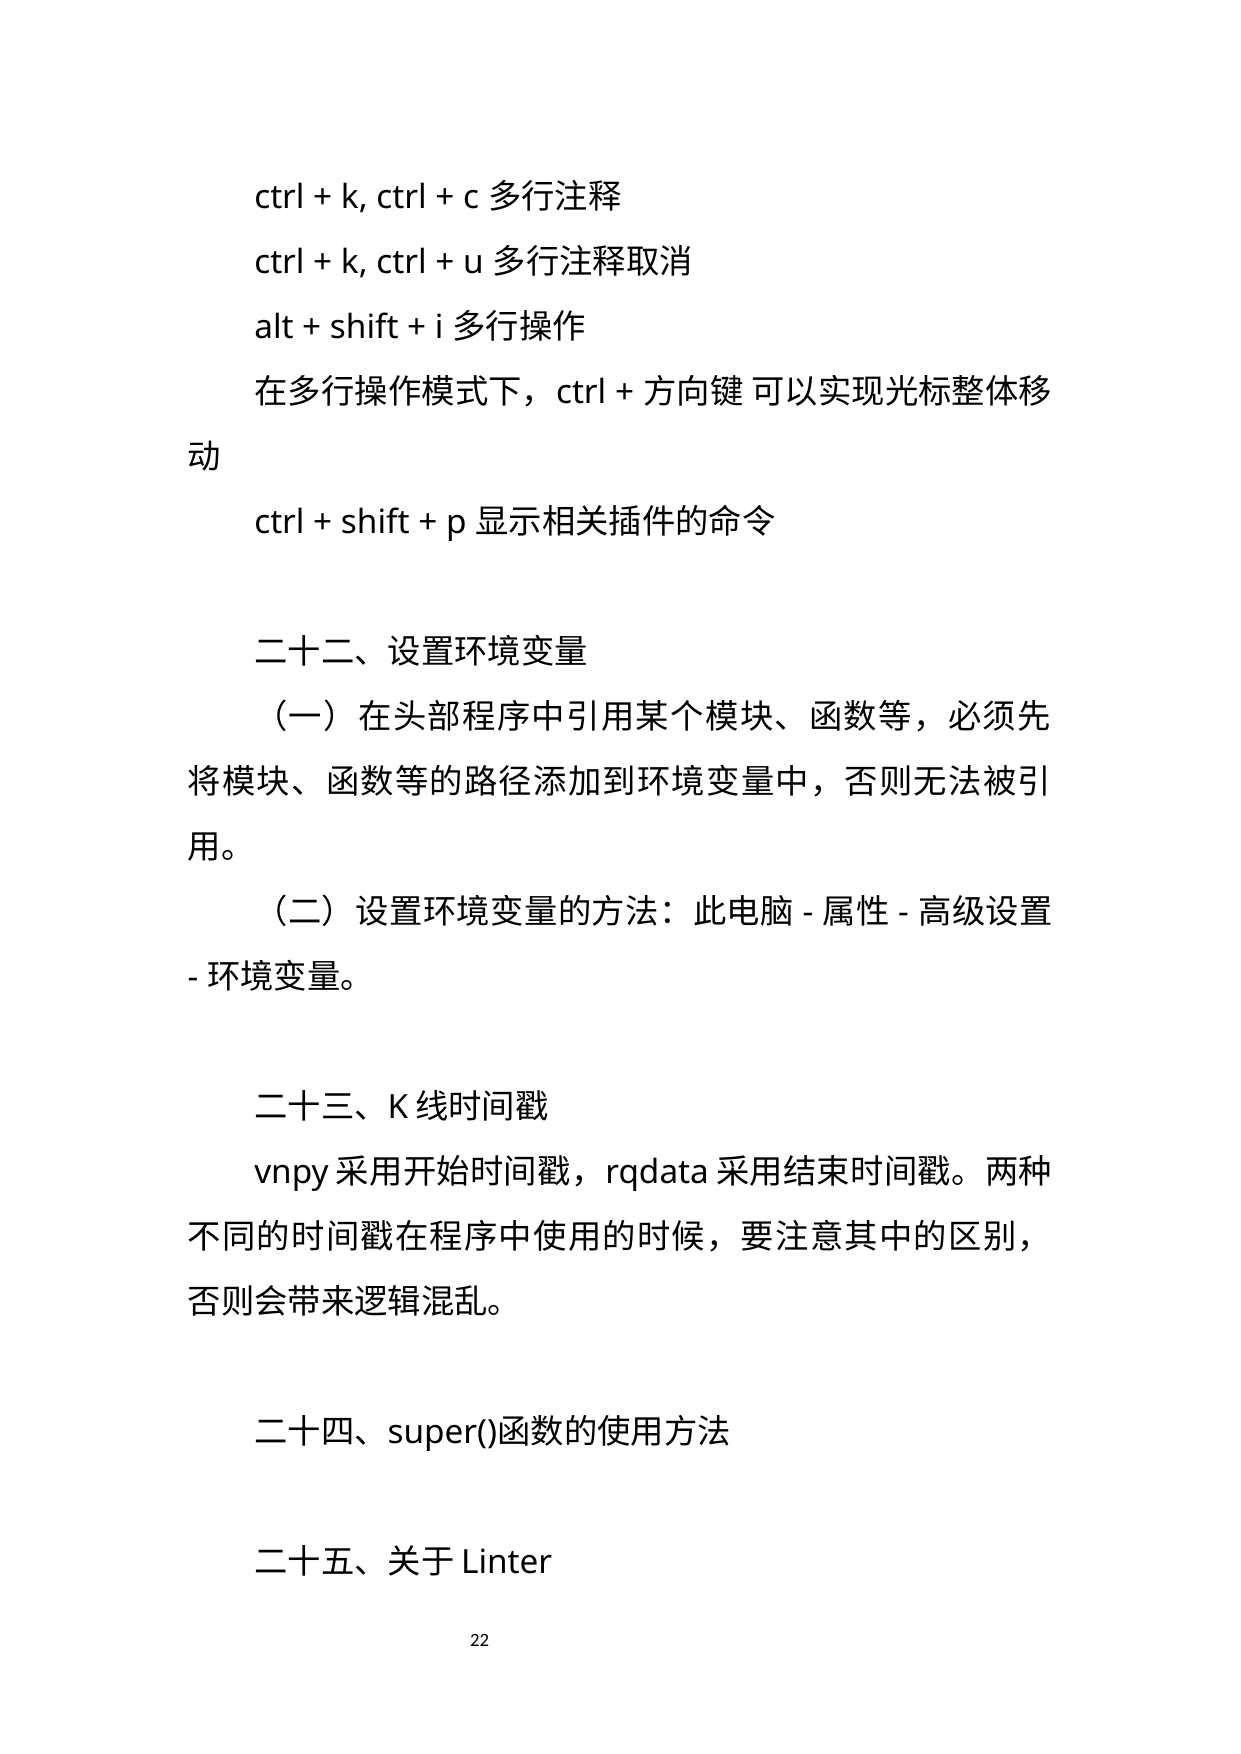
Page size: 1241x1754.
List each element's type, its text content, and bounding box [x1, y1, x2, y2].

text alt + shift + i 多行操作 [187, 292, 1053, 357]
text 二十三、K线时间戳 [187, 1072, 1053, 1137]
text ctrl + shift + p 显示相关插件的命令 [187, 487, 1053, 552]
text 二十四、super()函数的使用方法 [187, 1397, 1053, 1462]
text （一）在头部程序中引用某个模块、函数等，必须先将模块、函数等的路径添加到环境变量中，否则无法被引用。 [187, 682, 1053, 877]
text ctrl + k, ctrl + u 多行注释取消 [187, 227, 1053, 292]
text （二）设置环境变量的方法：此电脑 - 属性 - 高级设置 - 环境变量。 [187, 877, 1053, 1007]
text 二十二、设置环境变量 [187, 617, 1053, 682]
text 二十五、关于Linter [187, 1527, 1053, 1592]
text 在多行操作模式下，ctrl + 方向键 可以实现光标整体移动 [187, 357, 1053, 487]
text vnpy采用开始时间戳，rqdata采用结束时间戳。两种不同的时间戳在程序中使用的时候，要注意其中的区别，否则会带来逻辑混乱。 [187, 1137, 1053, 1332]
text ctrl + k, ctrl + c 多行注释 [187, 162, 1053, 227]
